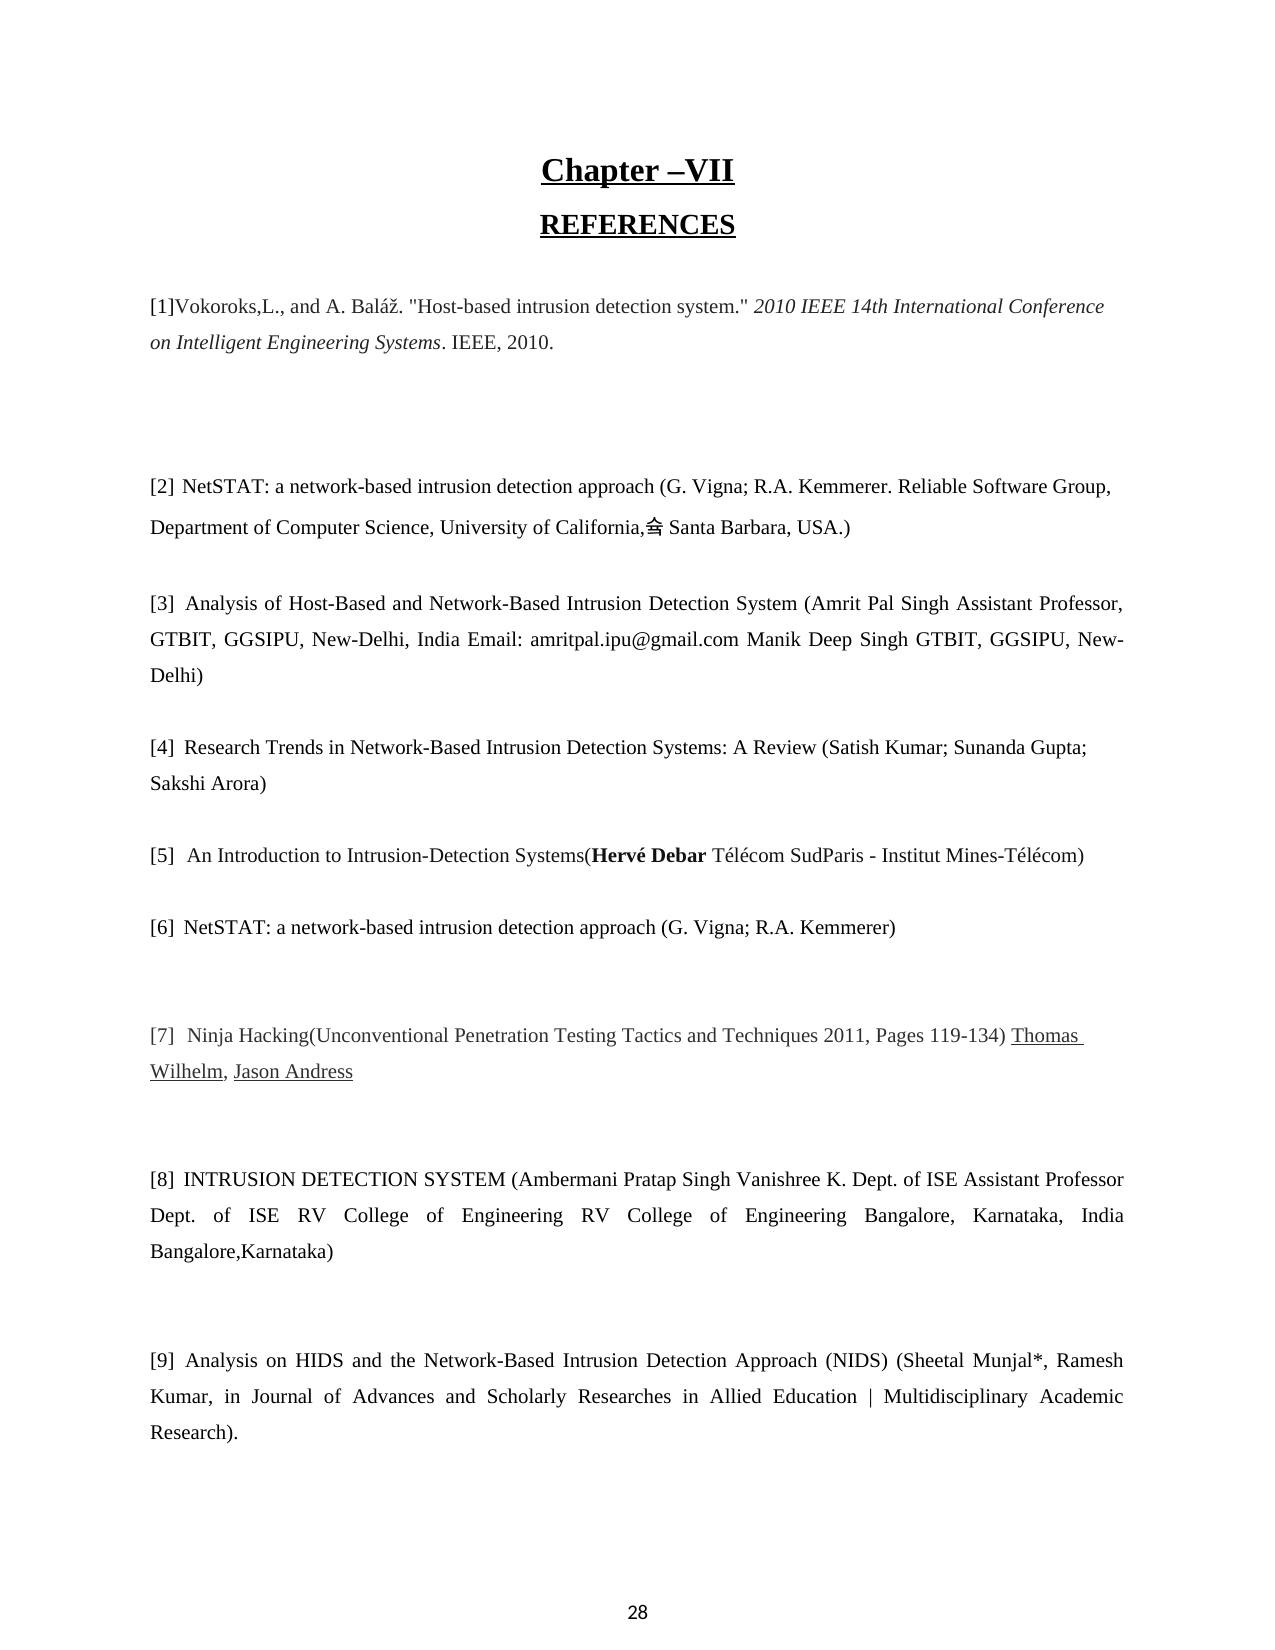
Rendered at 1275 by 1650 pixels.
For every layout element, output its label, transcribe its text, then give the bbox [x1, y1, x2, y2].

text REFERENCES [150, 207, 1125, 241]
list Research Trends in Network-Based Intrusion Detection Systems: A Review (Satish Kumar; Sunanda Gupta; Sakshi Arora) [150, 735, 1125, 795]
list NetSTAT: a network-based intrusion detection approach (G. Vigna; R.A. Kemmerer. Reliable Software Group, Department of Computer Science, University of California,슠Santa Barbara, USA.) [150, 474, 1125, 541]
list An Introduction to Intrusion-Detection Systems(Hervé Debar Télécom SudParis - Institut Mines-Télécom) [150, 843, 1125, 867]
list Analysis of Host-Based and Network-Based Intrusion Detection System (Amrit Pal Singh Assistant Professor, GTBIT, GGSIPU, New-Delhi, India Email: amritpal.ipu@gmail.com Manik Deep Singh GTBIT, GGSIPU, New-Delhi) [150, 591, 1125, 687]
list NetSTAT: a network-based intrusion detection approach (G. Vigna; R.A. Kemmerer) [150, 915, 1125, 939]
list Ninja Hacking(Unconventional Penetration Testing Tactics and Techniques 2011, Pages 119-134) Thomas Wilhelm, Jason Andress [150, 1023, 1125, 1083]
list Analysis on HIDS and the Network-Based Intrusion Detection Approach (NIDS) (Sheetal Munjal*, Ramesh Kumar, in Journal of Advances and Scholarly Researches in Allied Education | Multidisciplinary Academic Research). [150, 1348, 1125, 1444]
list INTRUSION DETECTION SYSTEM (Ambermani Pratap Singh Vanishree K. Dept. of ISE Assistant Professor Dept. of ISE RV College of Engineering RV College of Engineering Bangalore, Karnataka, India Bangalore,Karnataka) [150, 1167, 1125, 1263]
text Chapter –VII [150, 150, 1125, 188]
text [1]Vokoroks,L., and A. Baláž. "Host-based intrusion detection system." 2010 IEEE 14th International Conference on Intelligent Engineering Systems. IEEE, 2010. [150, 294, 1125, 354]
